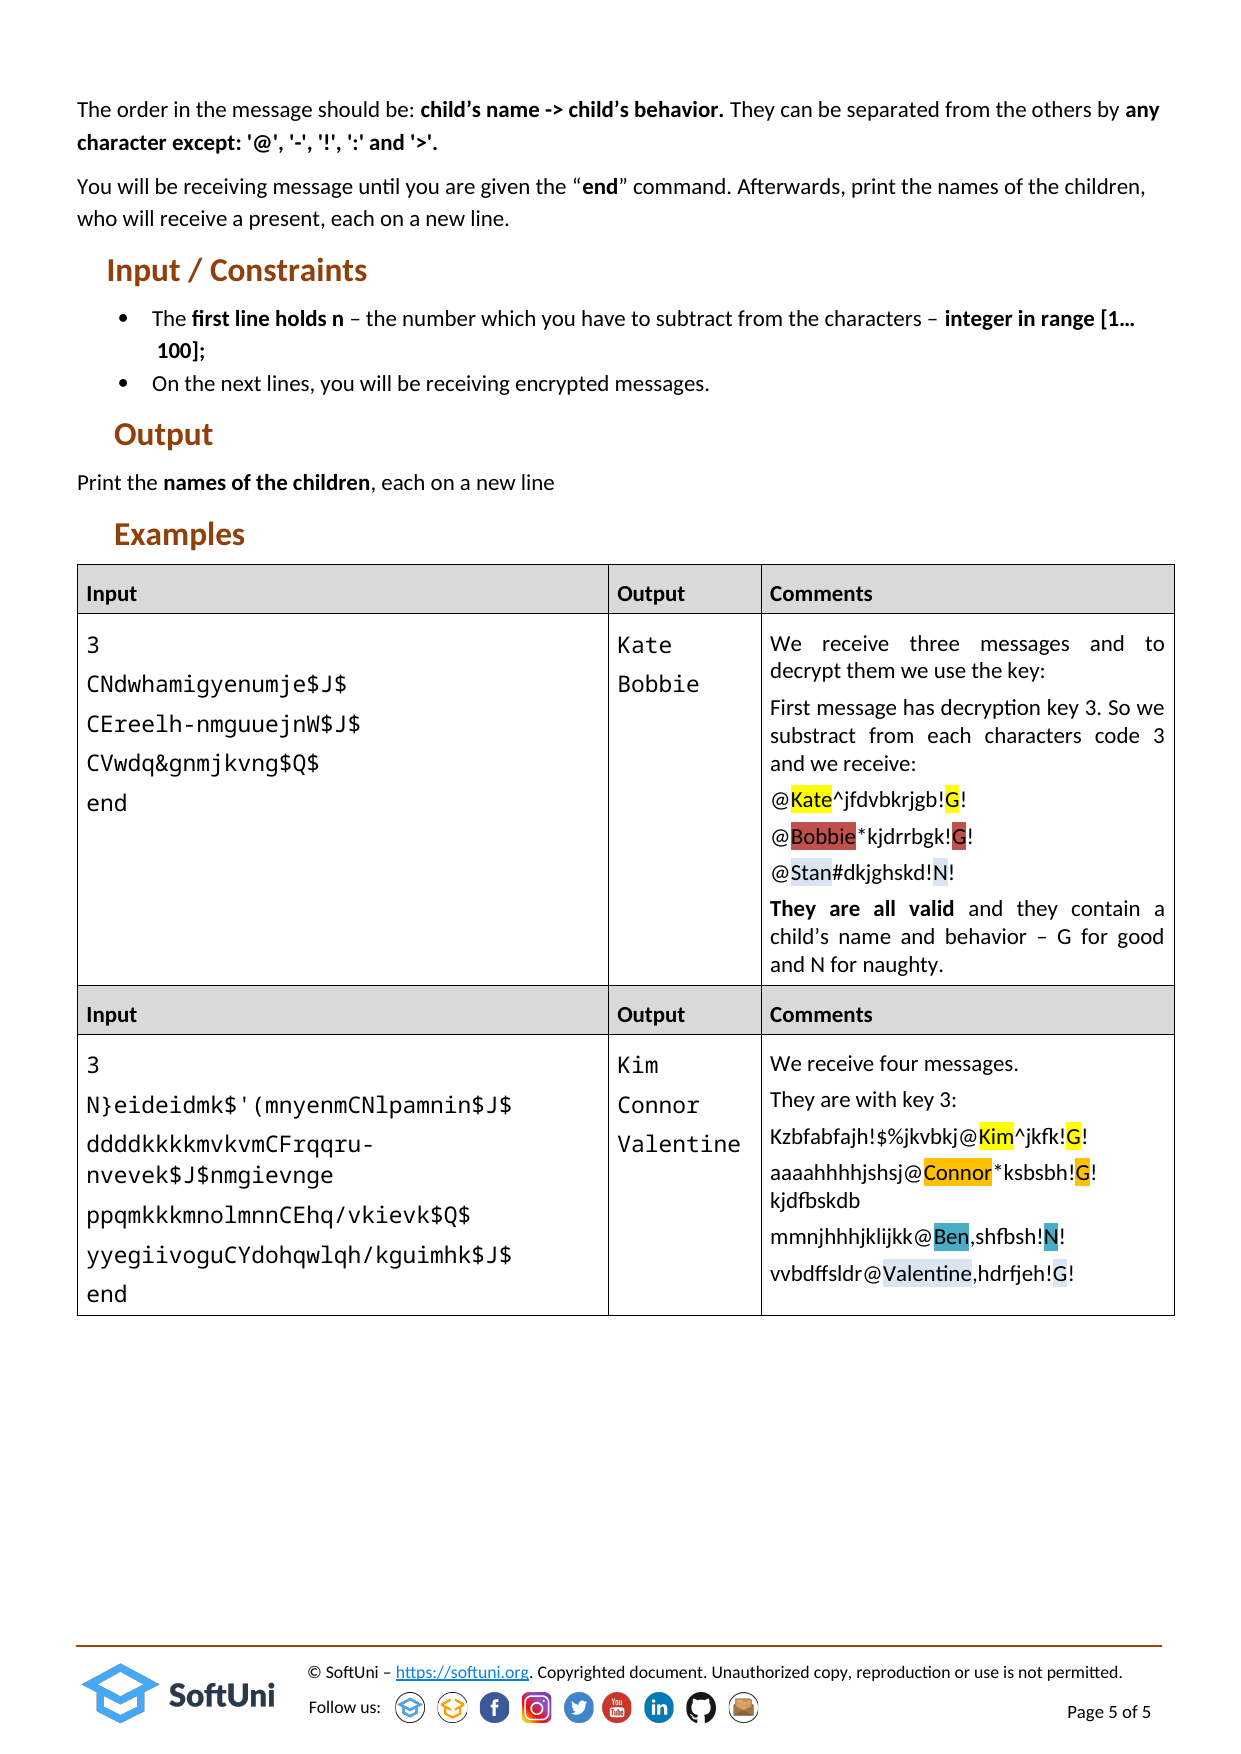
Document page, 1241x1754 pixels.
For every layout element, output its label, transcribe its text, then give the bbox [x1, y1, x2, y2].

text You will be receiving message until you are given the “end” command. Afterwards, print the names of the children, who will receive a present, each on a new line. [77, 172, 1163, 232]
picture [75, 1658, 281, 1729]
table_cell 3 CNdwhamigyenumje$J$ CEreelh-nmguuejnW$J$ CVwdq&gnmjkvng$Q$ end [78, 614, 608, 984]
text Print the names of the children, each on a new line [77, 468, 1163, 496]
subtitle Output [114, 413, 1163, 454]
table_cell We receive four messages. They are with key 3: Kzbfabfajh!$%jkvbkj@Kim^jkfk!G! aaaahhhhjshsj@Connor*ksbsbh!G!kjdfbskdb mmnjhhhjklijkk@Ben,shfbsh!N! vvbdffsldr@Valentine,hdrfjeh!G! [762, 1035, 1174, 1315]
table_cell Input [78, 986, 608, 1034]
picture [644, 1714, 653, 1723]
subtitle Examples [114, 513, 1163, 554]
list On the next lines, you will be receiving encrypted messages. [119, 369, 1163, 397]
picture [644, 1692, 653, 1701]
table_cell 3 N}eideidmk$'(mnyenmCNlpamnin$J$ ddddkkkkmvkvmCFrqqru-nvevek$J$nmgievnge ppqmkkkmnolmnnCEhq/vkievk$Q$ yyegiivoguCYdohqwlqh/kguimhk$J$ end [78, 1035, 608, 1315]
table_cell Output [609, 986, 761, 1034]
table_header Comments [762, 565, 1174, 613]
table_cell We receive three messages and to decrypt them we use the key: First message has decryption key 3. So we substract from each characters code 3 and we receive: @Kate^jfdvbkrjgb!G! @Bobbie*kjdrrbgk!G! @Stan#dkjghskd!N! They are all valid and they contain a child’s name and behavior – G for good and N for naughty. [762, 614, 1174, 984]
picture [665, 1714, 674, 1723]
table_header Input [78, 565, 608, 613]
picture [602, 1692, 632, 1723]
picture [665, 1692, 674, 1701]
picture [686, 1692, 716, 1723]
picture [395, 1692, 425, 1723]
text The order in the message should be: child’s name -> child’s behavior. They can be separated from the others by any character except: '@', '-', '!', ':' and '>'. [77, 95, 1163, 156]
picture [522, 1692, 552, 1723]
subtitle Input / Constraints [106, 249, 1163, 290]
list The first line holds n – the number which you have to subtract from the characters – integer in range [1…100]; [119, 304, 1163, 364]
picture [564, 1692, 594, 1723]
table_cell Kim Connor Valentine [609, 1035, 761, 1315]
picture [479, 1692, 510, 1723]
table_cell Kate Bobbie [609, 614, 761, 984]
picture [728, 1692, 759, 1723]
picture [658, 1705, 667, 1714]
picture [437, 1692, 468, 1723]
table_header Output [609, 565, 761, 613]
table_cell Comments [762, 986, 1174, 1034]
